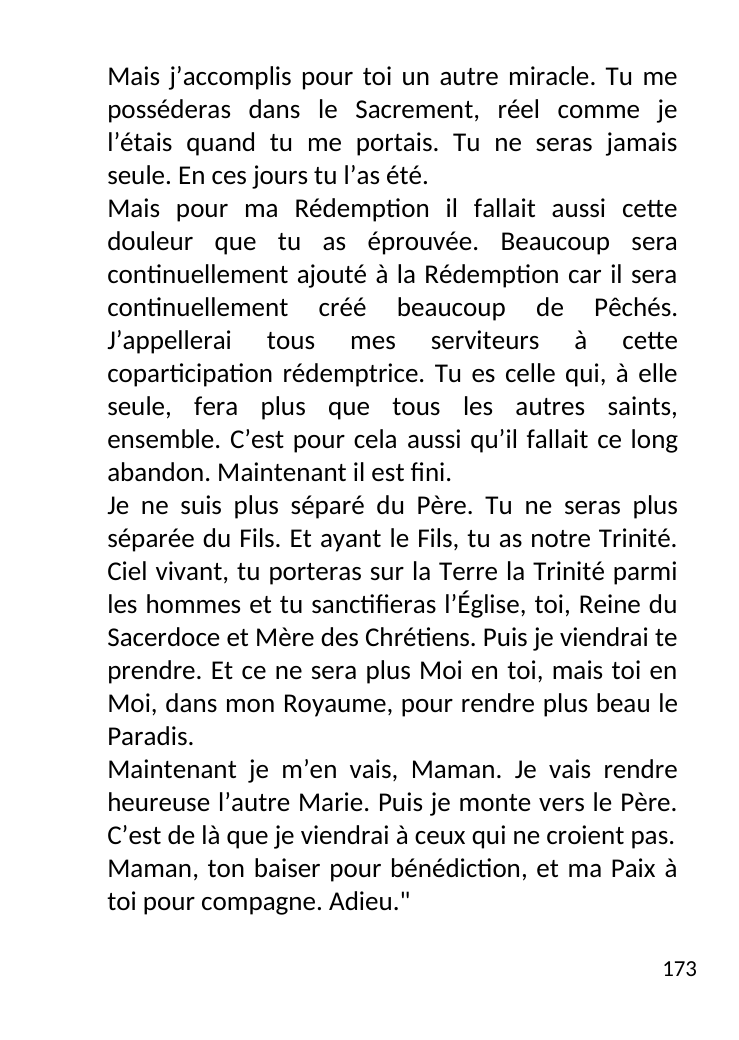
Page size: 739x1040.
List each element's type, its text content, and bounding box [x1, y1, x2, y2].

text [107, 59, 678, 191]
text Mais pour ma Rédemption il fallait aussi cette douleur que tu as éprouvée. Beaucoup sera continuellement ajouté à la Rédemption car il sera continuellement créé beaucoup de Pêchés. J’appellerai tous mes serviteurs à cette coparticipation rédemptrice. Tu es celle qui, à elle seule, fera plus que tous les autres saints, ensemble. C’est pour cela aussi qu’il fallait ce long abandon. Maintenant il est fini. [107, 191, 678, 488]
text Je ne suis plus séparé du Père. Tu ne seras plus séparée du Fils. Et ayant le Fils, tu as notre Trinité. Ciel vivant, tu porteras sur la Terre la Trinité parmi les hommes et tu sanctifieras l’Église, toi, Reine du Sacerdoce et Mère des Chrétiens. Puis je viendrai te prendre. Et ce ne sera plus Moi en toi, mais toi en Moi, dans mon Royaume, pour rendre plus beau le Paradis. [107, 488, 678, 752]
text Maman, ton baiser pour bénédiction, et ma Paix à toi pour compagne. Adieu." [107, 852, 678, 918]
text Maintenant je m’en vais, Maman. Je vais rendre heureuse l’autre Marie. Puis je monte vers le Père. C’est de là que je viendrai à ceux qui ne croient pas. [107, 752, 678, 852]
